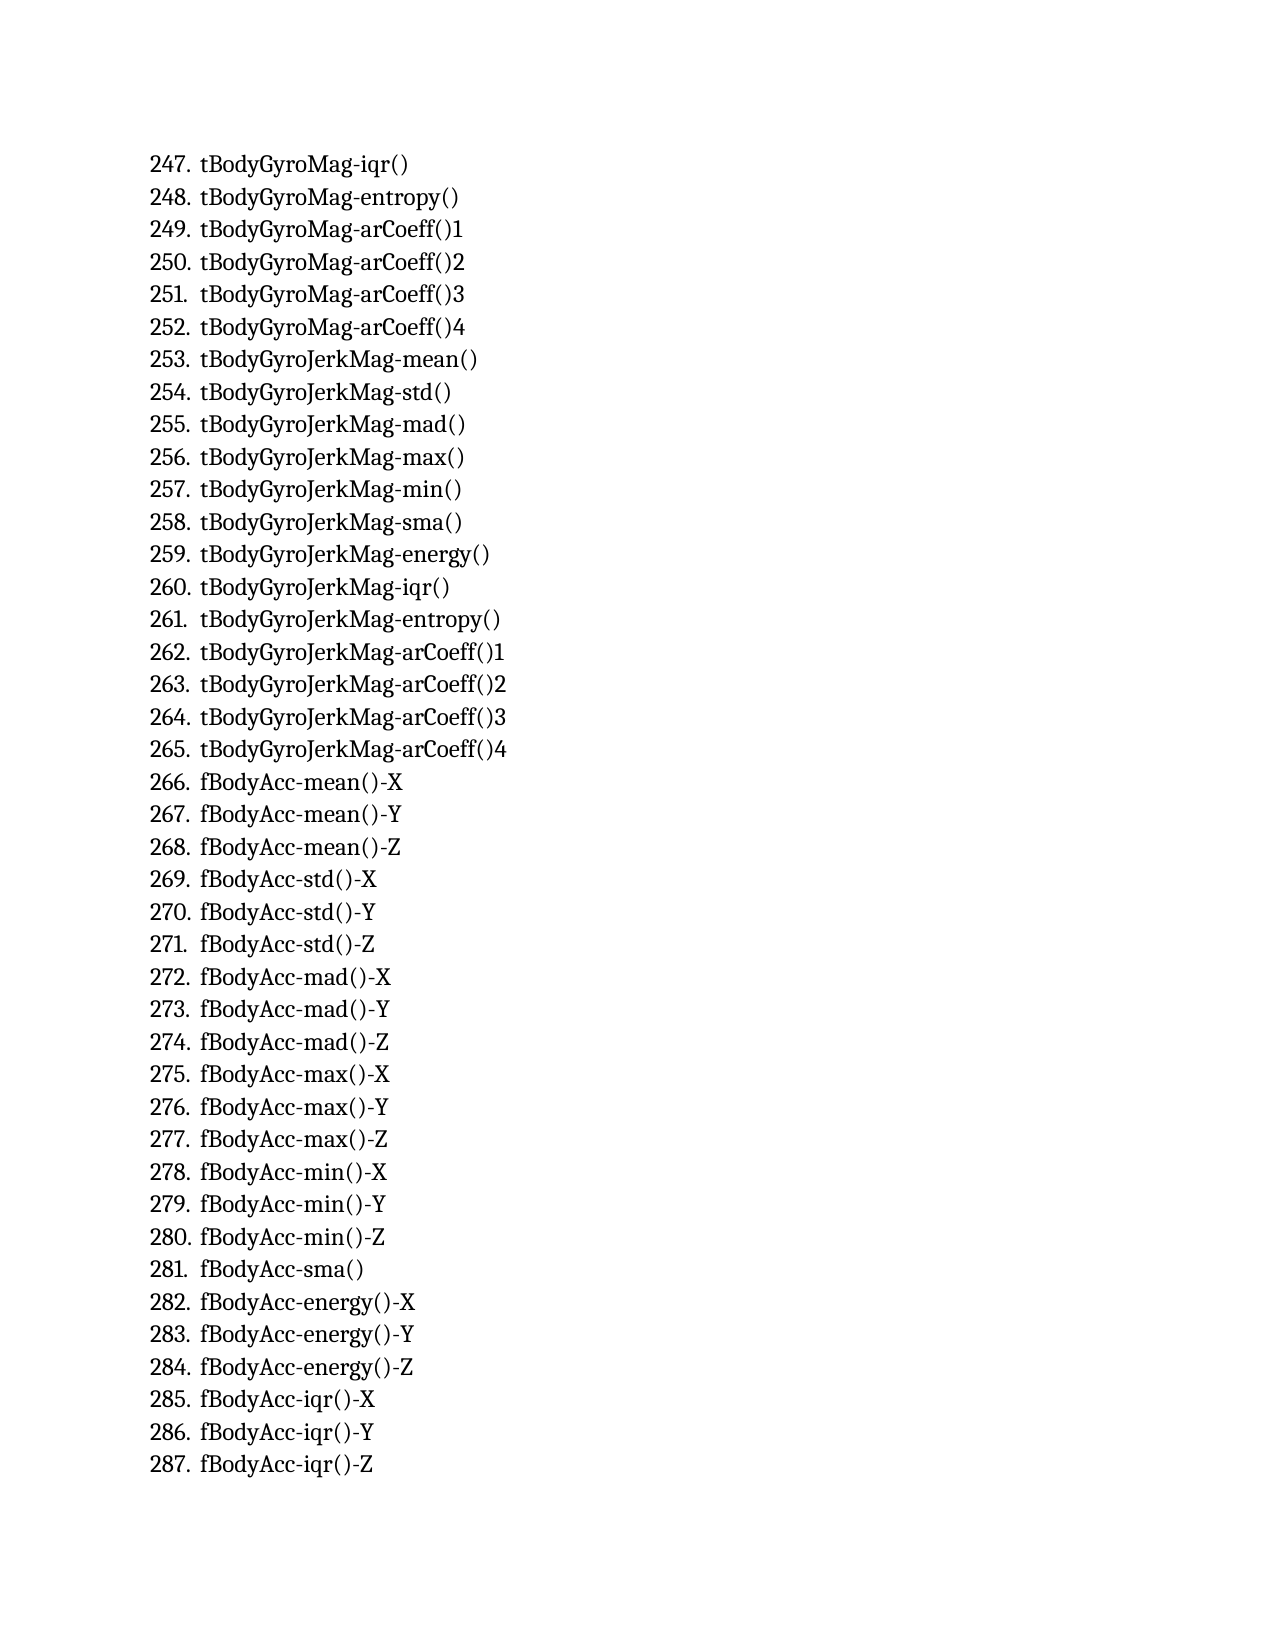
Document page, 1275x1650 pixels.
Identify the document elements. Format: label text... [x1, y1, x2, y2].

list tBodyGyroMag-arCoeff()4 [150, 312, 1125, 341]
list fBodyAcc-iqr()-Y [150, 1417, 1125, 1446]
list tBodyGyroMag-entropy() [150, 182, 1125, 211]
list fBodyAcc-mean()-Y [150, 800, 1125, 829]
list fBodyAcc-max()-Y [150, 1092, 1125, 1121]
list tBodyGyroJerkMag-arCoeff()4 [150, 735, 1125, 764]
list tBodyGyroJerkMag-arCoeff()2 [150, 670, 1125, 699]
list fBodyAcc-iqr()-X [150, 1385, 1125, 1414]
list fBodyAcc-std()-Z [150, 930, 1125, 959]
list fBodyAcc-std()-X [150, 865, 1125, 894]
list fBodyAcc-mad()-X [150, 962, 1125, 991]
list tBodyGyroMag-arCoeff()2 [150, 247, 1125, 276]
list fBodyAcc-sma() [150, 1255, 1125, 1284]
list fBodyAcc-std()-Y [150, 897, 1125, 926]
list fBodyAcc-energy()-X [150, 1287, 1125, 1316]
list fBodyAcc-energy()-Z [150, 1352, 1125, 1381]
list tBodyGyroJerkMag-energy() [150, 540, 1125, 569]
list fBodyAcc-mad()-Y [150, 995, 1125, 1024]
list fBodyAcc-max()-X [150, 1060, 1125, 1089]
list tBodyGyroMag-arCoeff()1 [150, 215, 1125, 244]
list tBodyGyroJerkMag-arCoeff()3 [150, 702, 1125, 731]
list fBodyAcc-mad()-Z [150, 1027, 1125, 1056]
list tBodyGyroJerkMag-mean() [150, 345, 1125, 374]
list tBodyGyroMag-iqr() [150, 150, 1125, 179]
list tBodyGyroJerkMag-max() [150, 442, 1125, 471]
list fBodyAcc-min()-Z [150, 1222, 1125, 1251]
list tBodyGyroJerkMag-min() [150, 475, 1125, 504]
list tBodyGyroJerkMag-entropy() [150, 605, 1125, 634]
list fBodyAcc-min()-X [150, 1157, 1125, 1186]
list tBodyGyroJerkMag-arCoeff()1 [150, 637, 1125, 666]
list fBodyAcc-max()-Z [150, 1125, 1125, 1154]
list fBodyAcc-min()-Y [150, 1190, 1125, 1219]
list fBodyAcc-mean()-X [150, 767, 1125, 796]
list tBodyGyroJerkMag-std() [150, 377, 1125, 406]
list tBodyGyroJerkMag-mad() [150, 410, 1125, 439]
list tBodyGyroJerkMag-sma() [150, 507, 1125, 536]
list fBodyAcc-mean()-Z [150, 832, 1125, 861]
list tBodyGyroJerkMag-iqr() [150, 572, 1125, 601]
list fBodyAcc-energy()-Y [150, 1320, 1125, 1349]
list tBodyGyroMag-arCoeff()3 [150, 280, 1125, 309]
list fBodyAcc-iqr()-Z [150, 1450, 1125, 1479]
